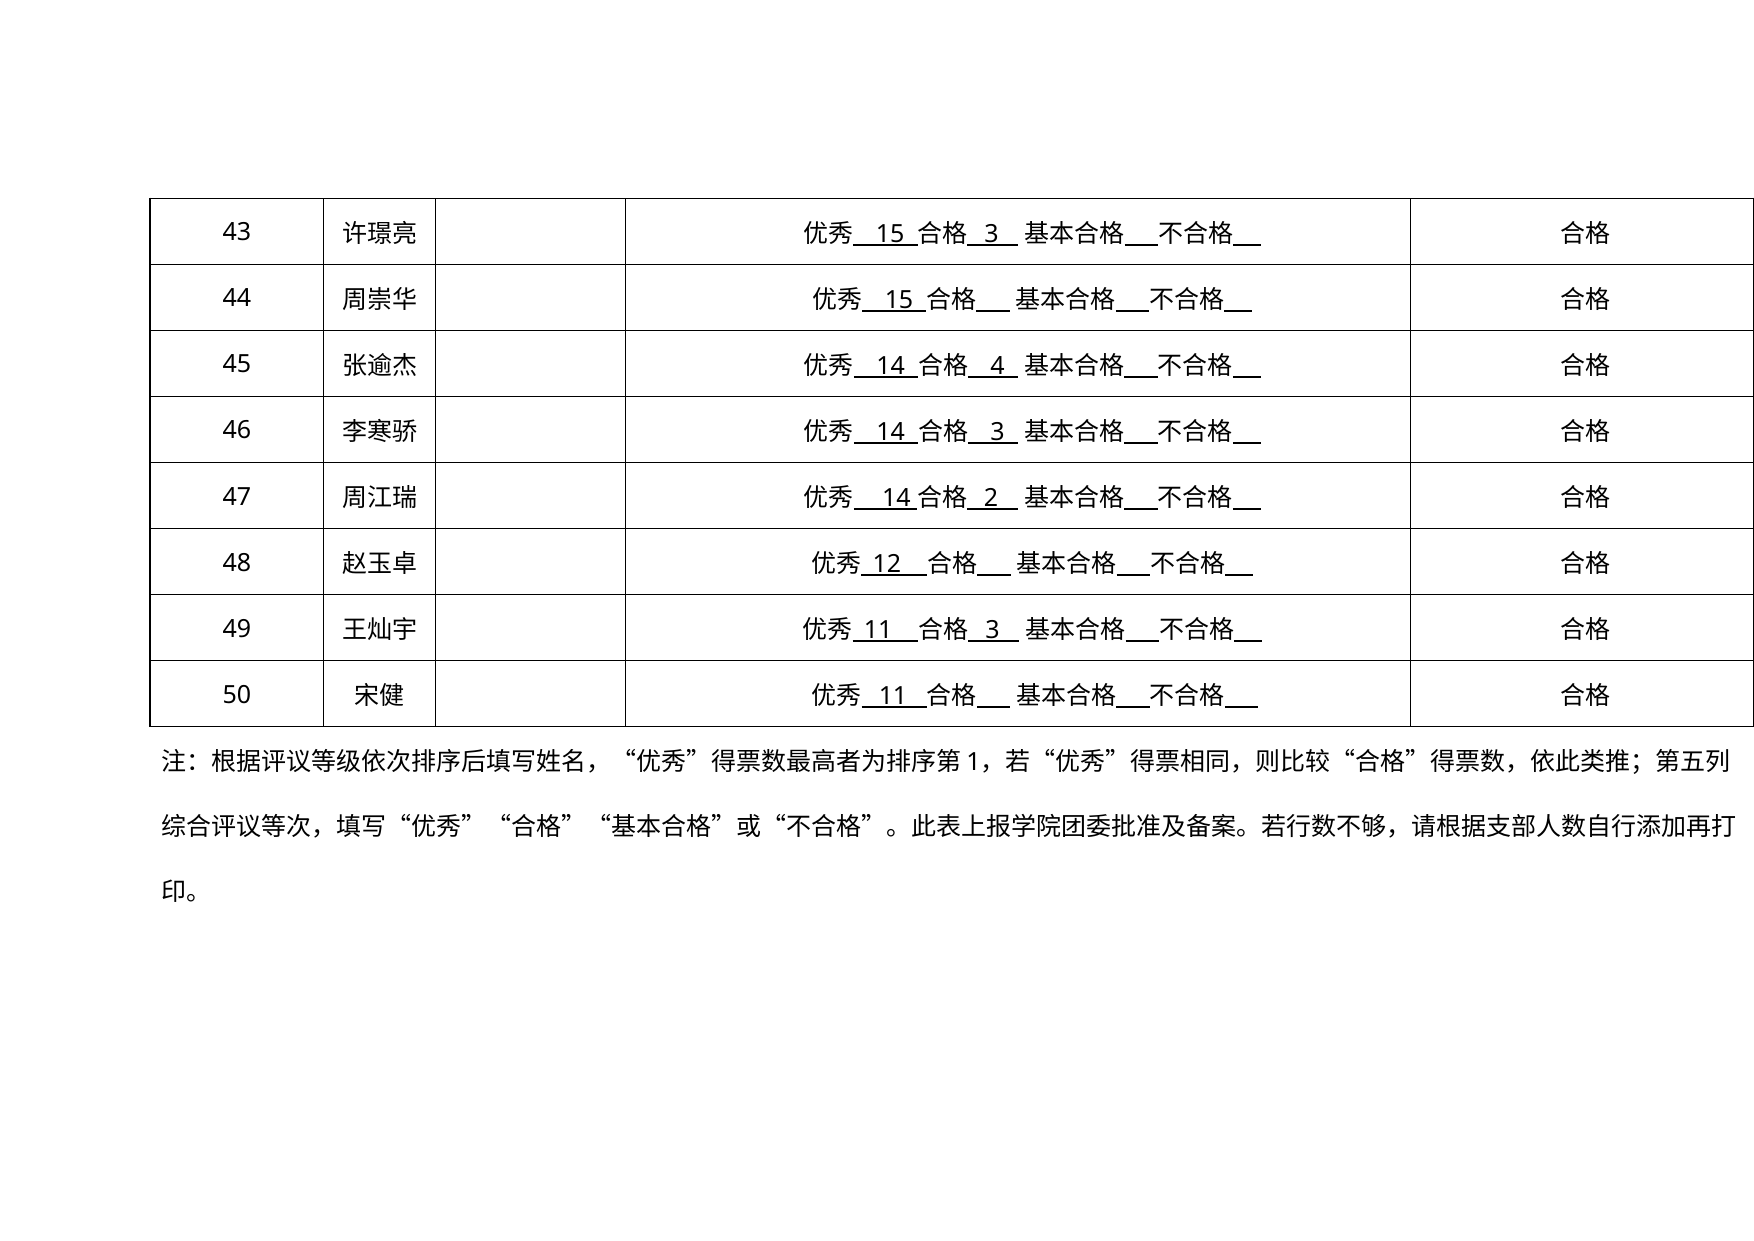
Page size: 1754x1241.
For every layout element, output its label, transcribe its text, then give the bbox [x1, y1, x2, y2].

table_cell [436, 397, 625, 462]
table_cell [436, 331, 625, 396]
table_cell 周崇华 [324, 265, 435, 330]
table_cell 优秀 14 合格 4 基本合格 不合格 [626, 331, 1410, 396]
table_cell 44 [151, 265, 323, 330]
table_cell 47 [151, 463, 323, 528]
table_cell [436, 199, 625, 264]
table_cell 50 [151, 661, 323, 726]
table_cell 优秀 12 合格 基本合格 不合格 [626, 529, 1410, 594]
table_cell 49 [151, 595, 323, 660]
table_cell 李寒骄 [324, 397, 435, 462]
table_cell 优秀 15 合格 3 基本合格 不合格 [626, 199, 1410, 264]
table_cell 张逾杰 [324, 331, 435, 396]
table_cell 许璟亮 [324, 199, 435, 264]
table_cell 宋健 [324, 661, 435, 726]
table_cell 43 [151, 199, 323, 264]
table_cell 优秀 15 合格 基本合格 不合格 [626, 265, 1410, 330]
table_cell 合格 [1411, 595, 1753, 660]
table_cell 合格 [1411, 529, 1753, 594]
table_cell [436, 661, 625, 726]
table_cell [436, 265, 625, 330]
table_cell 周江瑞 [324, 463, 435, 528]
table_cell 优秀 11 合格 基本合格 不合格 [626, 661, 1410, 726]
table_cell 45 [151, 331, 323, 396]
table_cell [436, 529, 625, 594]
table_cell 46 [151, 397, 323, 462]
table_cell 合格 [1411, 397, 1753, 462]
table_cell 优秀 14 合格 3 基本合格 不合格 [626, 397, 1410, 462]
table_cell 王灿宇 [324, 595, 435, 660]
table_cell 合格 [1411, 661, 1753, 726]
table_cell [436, 463, 625, 528]
table_cell 赵玉卓 [324, 529, 435, 594]
table_cell 注：根据评议等级依次排序后填写姓名，“优秀”得票数最高者为排序第1，若“优秀”得票相同，则比较“合格”得票数，依此类推；第五列综合评议等次，填写“优秀”“合格”“基本合格”或“不合格”。此表上报学院团委批准及备案。若行数不够，请根据支部人数自行添加再打印。 [150, 727, 1754, 922]
table_cell 合格 [1411, 331, 1753, 396]
table_cell 合格 [1411, 199, 1753, 264]
table_cell 合格 [1411, 463, 1753, 528]
table_cell 合格 [1411, 265, 1753, 330]
table_cell [436, 595, 625, 660]
table_cell 48 [151, 529, 323, 594]
table_cell 优秀 11 合格 3 基本合格 不合格 [626, 595, 1410, 660]
table_cell 优秀 14 合格 2 基本合格 不合格 [626, 463, 1410, 528]
